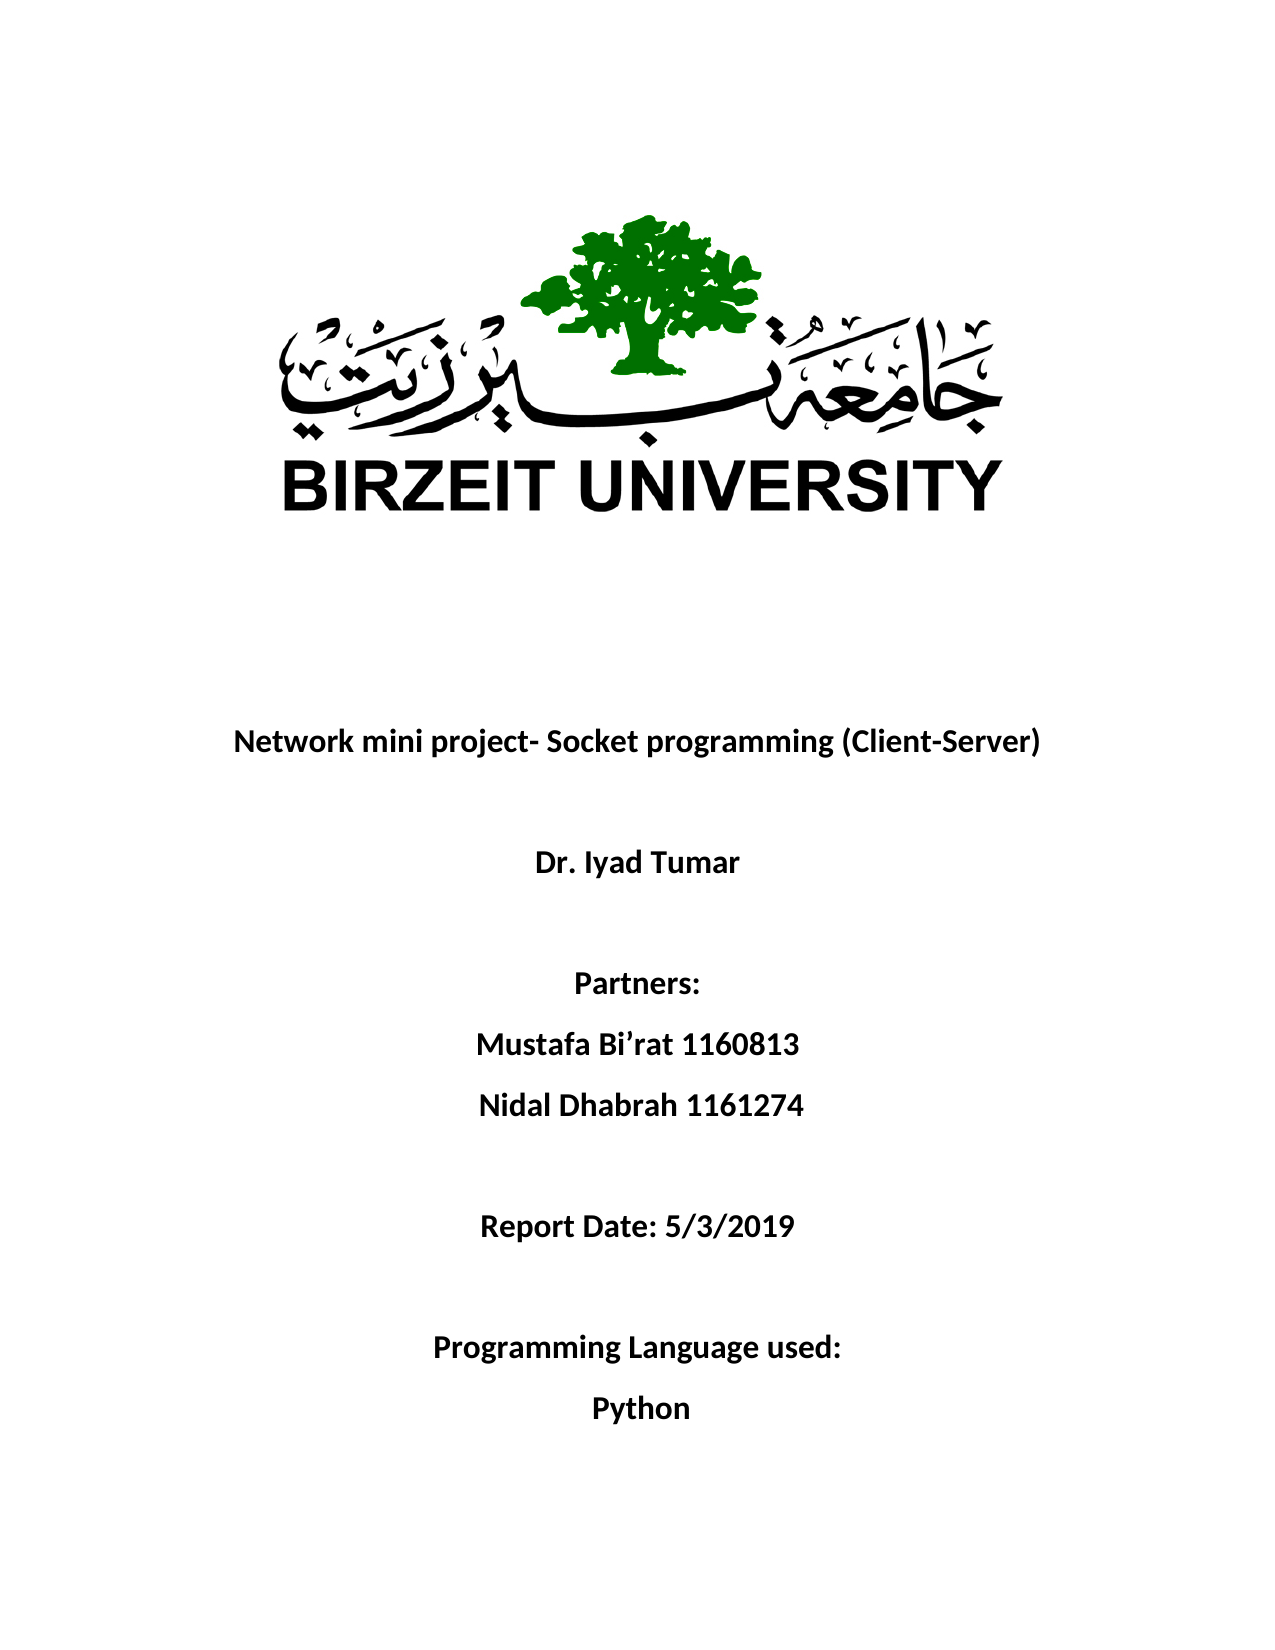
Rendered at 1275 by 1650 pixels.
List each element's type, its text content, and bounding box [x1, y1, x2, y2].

text Partners: [187, 962, 1087, 1003]
picture [200, 150, 1075, 580]
text Dr. Iyad Tumar [187, 841, 1087, 882]
text Mustafa Bi’rat 1160813 [187, 1023, 1087, 1064]
text Report Date: 5/3/2019 [187, 1205, 1087, 1246]
text Network mini project- Socket programming (Client-Server) [187, 720, 1087, 761]
text Nidal Dhabrah 1161274 [187, 1083, 1087, 1124]
text Programming Language used: [187, 1326, 1087, 1367]
text Python [187, 1387, 1087, 1427]
